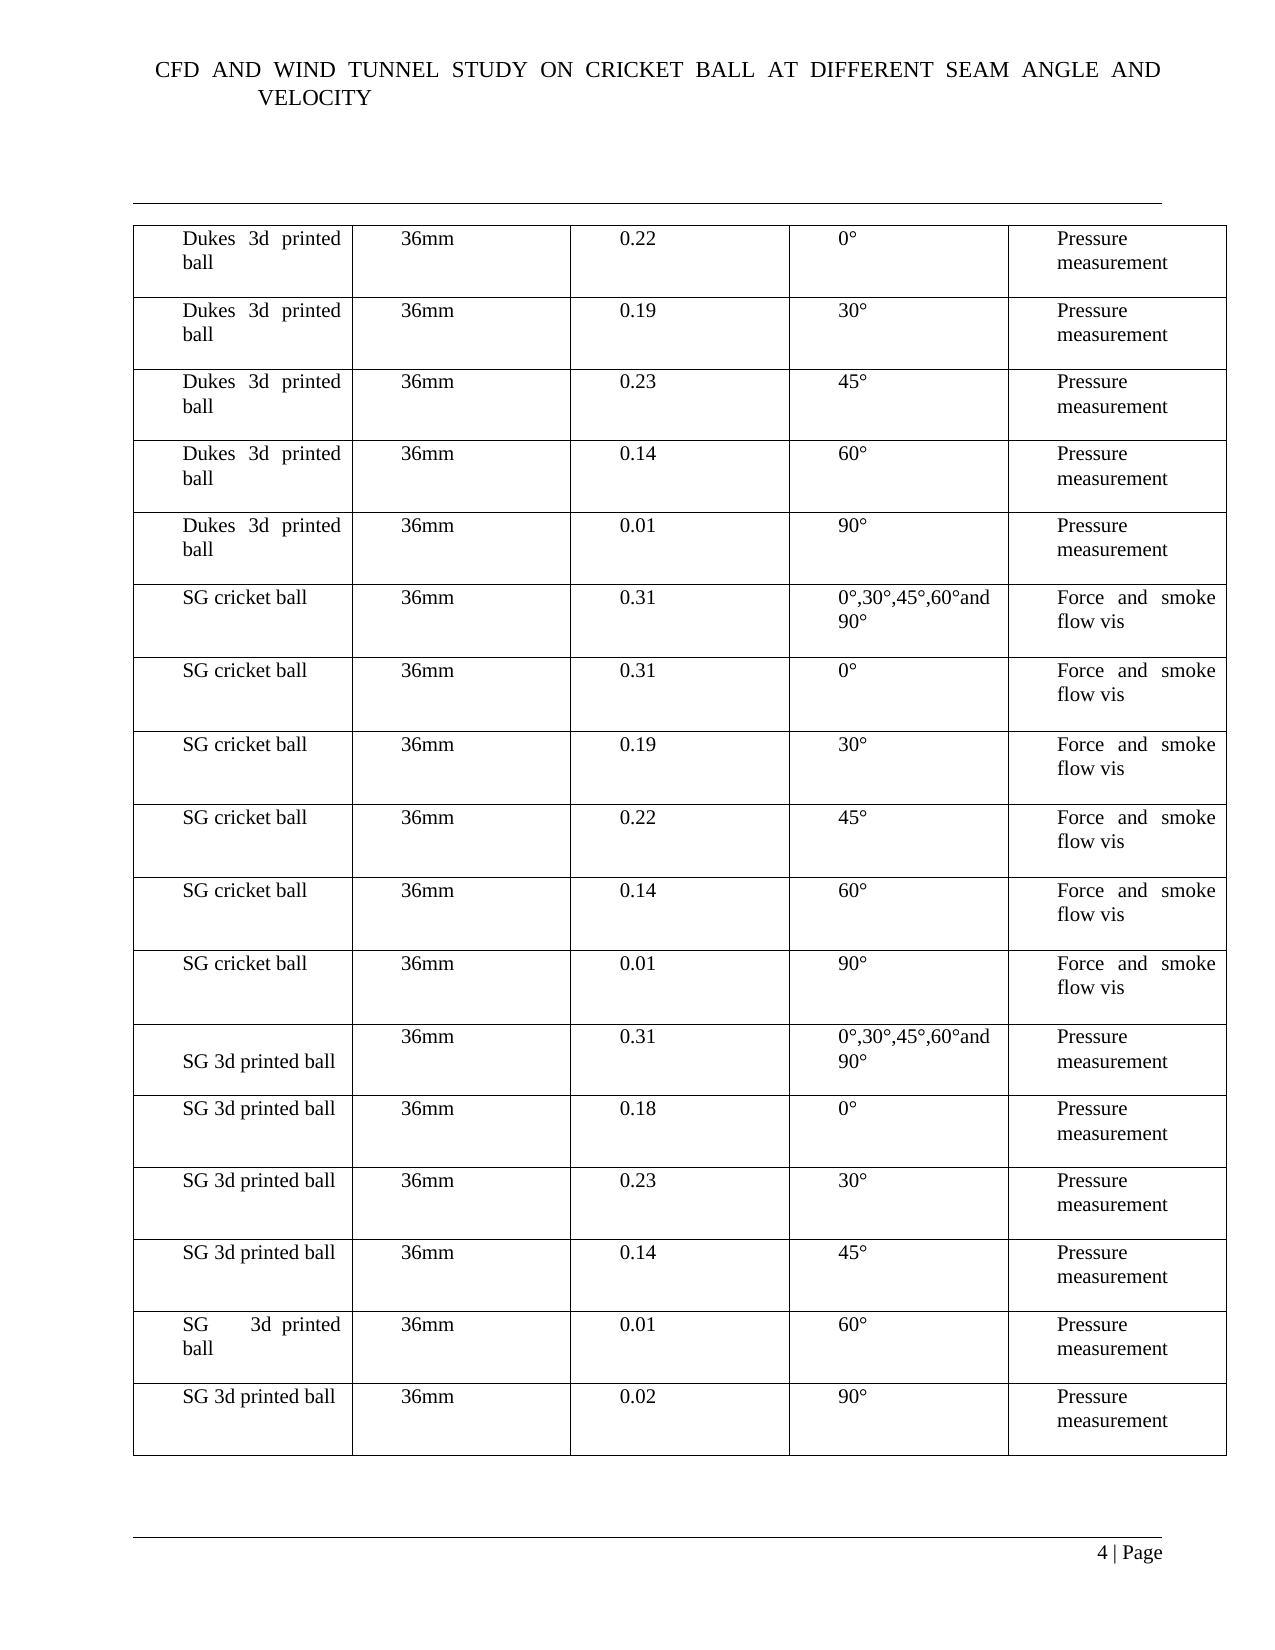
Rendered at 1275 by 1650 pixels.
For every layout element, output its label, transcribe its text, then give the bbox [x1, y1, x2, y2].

table_cell 36mm [353, 513, 570, 584]
table_cell 36mm [353, 585, 570, 657]
table_cell 0° [790, 1096, 1008, 1167]
table_cell SG cricket ball [134, 658, 352, 731]
table_cell Dukes 3d printed ball [134, 298, 352, 368]
table_cell Pressure measurement [1009, 370, 1226, 440]
table_cell 45° [790, 805, 1008, 877]
table_cell 90° [790, 1384, 1008, 1455]
table_cell 0.18 [571, 1096, 789, 1167]
table_cell 0° [790, 658, 1008, 731]
table_cell Pressure measurement [1009, 298, 1226, 368]
table_cell 45° [790, 1240, 1008, 1311]
table_cell Force and smoke flow vis [1009, 658, 1226, 731]
table_cell SG cricket ball [134, 878, 352, 950]
table_cell Force and smoke flow vis [1009, 951, 1226, 1023]
table_cell 30° [790, 732, 1008, 804]
table_cell SG 3d printed ball [134, 1168, 352, 1239]
table_cell 60° [790, 878, 1008, 950]
table_cell 0.23 [571, 370, 789, 440]
table_cell 0.31 [571, 658, 789, 731]
table_cell 45° [790, 370, 1008, 440]
table_cell Dukes 3d printed ball [134, 370, 352, 440]
table_cell 0.02 [571, 1384, 789, 1455]
table_cell Force and smoke flow vis [1009, 732, 1226, 804]
table_cell 0°,30°,45°,60°and 90° [790, 585, 1008, 657]
table_cell 0.14 [571, 441, 789, 512]
table_cell 36mm [353, 226, 570, 297]
table_cell 0.01 [571, 1312, 789, 1383]
table_cell SG cricket ball [134, 585, 352, 657]
table_cell 36mm [353, 1168, 570, 1239]
table_cell Pressure measurement [1009, 1096, 1226, 1167]
table_cell 0.22 [571, 805, 789, 877]
table_cell 0.23 [571, 1168, 789, 1239]
table_cell 36mm [353, 951, 570, 1023]
table_cell 36mm [353, 298, 570, 368]
table_cell SG cricket ball [134, 951, 352, 1023]
table_cell 30° [790, 298, 1008, 368]
table_cell 60° [790, 1312, 1008, 1383]
table_cell 0.22 [571, 226, 789, 297]
table_cell SG 3d printed ball [134, 1384, 352, 1455]
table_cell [134, 226, 352, 297]
table_cell Dukes 3d printed ball [134, 513, 352, 584]
table_cell 0.31 [571, 585, 789, 657]
table_cell 90° [790, 513, 1008, 584]
table_cell 36mm [353, 1312, 570, 1383]
table_cell SG cricket ball [134, 805, 352, 877]
table_cell 36mm [353, 370, 570, 440]
table_cell 36mm [353, 1096, 570, 1167]
table_cell Pressure measurement [1009, 441, 1226, 512]
table_cell 0.01 [571, 513, 789, 584]
table_cell SG 3d printed ball [134, 1096, 352, 1167]
table_cell 0.14 [571, 878, 789, 950]
table_cell 36mm [353, 1240, 570, 1311]
table_cell Pressure measurement [1009, 513, 1226, 584]
table_cell SG 3d printed ball [134, 1240, 352, 1311]
table_cell 36mm [353, 1025, 570, 1095]
table_cell 60° [790, 441, 1008, 512]
table_cell 0.19 [571, 298, 789, 368]
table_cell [1009, 226, 1226, 297]
table_cell Dukes 3d printed ball [134, 441, 352, 512]
table_cell 30° [790, 1168, 1008, 1239]
table_cell Pressure measurement [1009, 1240, 1226, 1311]
table_cell Pressure measurement [1009, 1312, 1226, 1383]
table_cell SG 3d printed ball [134, 1025, 352, 1095]
table_cell 36mm [353, 805, 570, 877]
table_cell Pressure measurement [1009, 1384, 1226, 1455]
table_cell 0°,30°,45°,60°and 90° [790, 1025, 1008, 1095]
table_cell Force and smoke flow vis [1009, 585, 1226, 657]
table_cell 0.19 [571, 732, 789, 804]
table_cell SG cricket ball [134, 732, 352, 804]
table_cell 36mm [353, 732, 570, 804]
table_cell 90° [790, 951, 1008, 1023]
table_cell 36mm [353, 878, 570, 950]
table_cell 36mm [353, 441, 570, 512]
table_cell Force and smoke flow vis [1009, 805, 1226, 877]
table_cell SG 3d printed ball [134, 1312, 352, 1383]
table_cell 36mm [353, 658, 570, 731]
table_cell Pressure measurement [1009, 1168, 1226, 1239]
table_cell 36mm [353, 1384, 570, 1455]
table_cell 0° [790, 226, 1008, 297]
table_cell 0.14 [571, 1240, 789, 1311]
table_cell Pressure measurement [1009, 1025, 1226, 1095]
table_cell 0.31 [571, 1025, 789, 1095]
table_cell Force and smoke flow vis [1009, 878, 1226, 950]
table_cell 0.01 [571, 951, 789, 1023]
